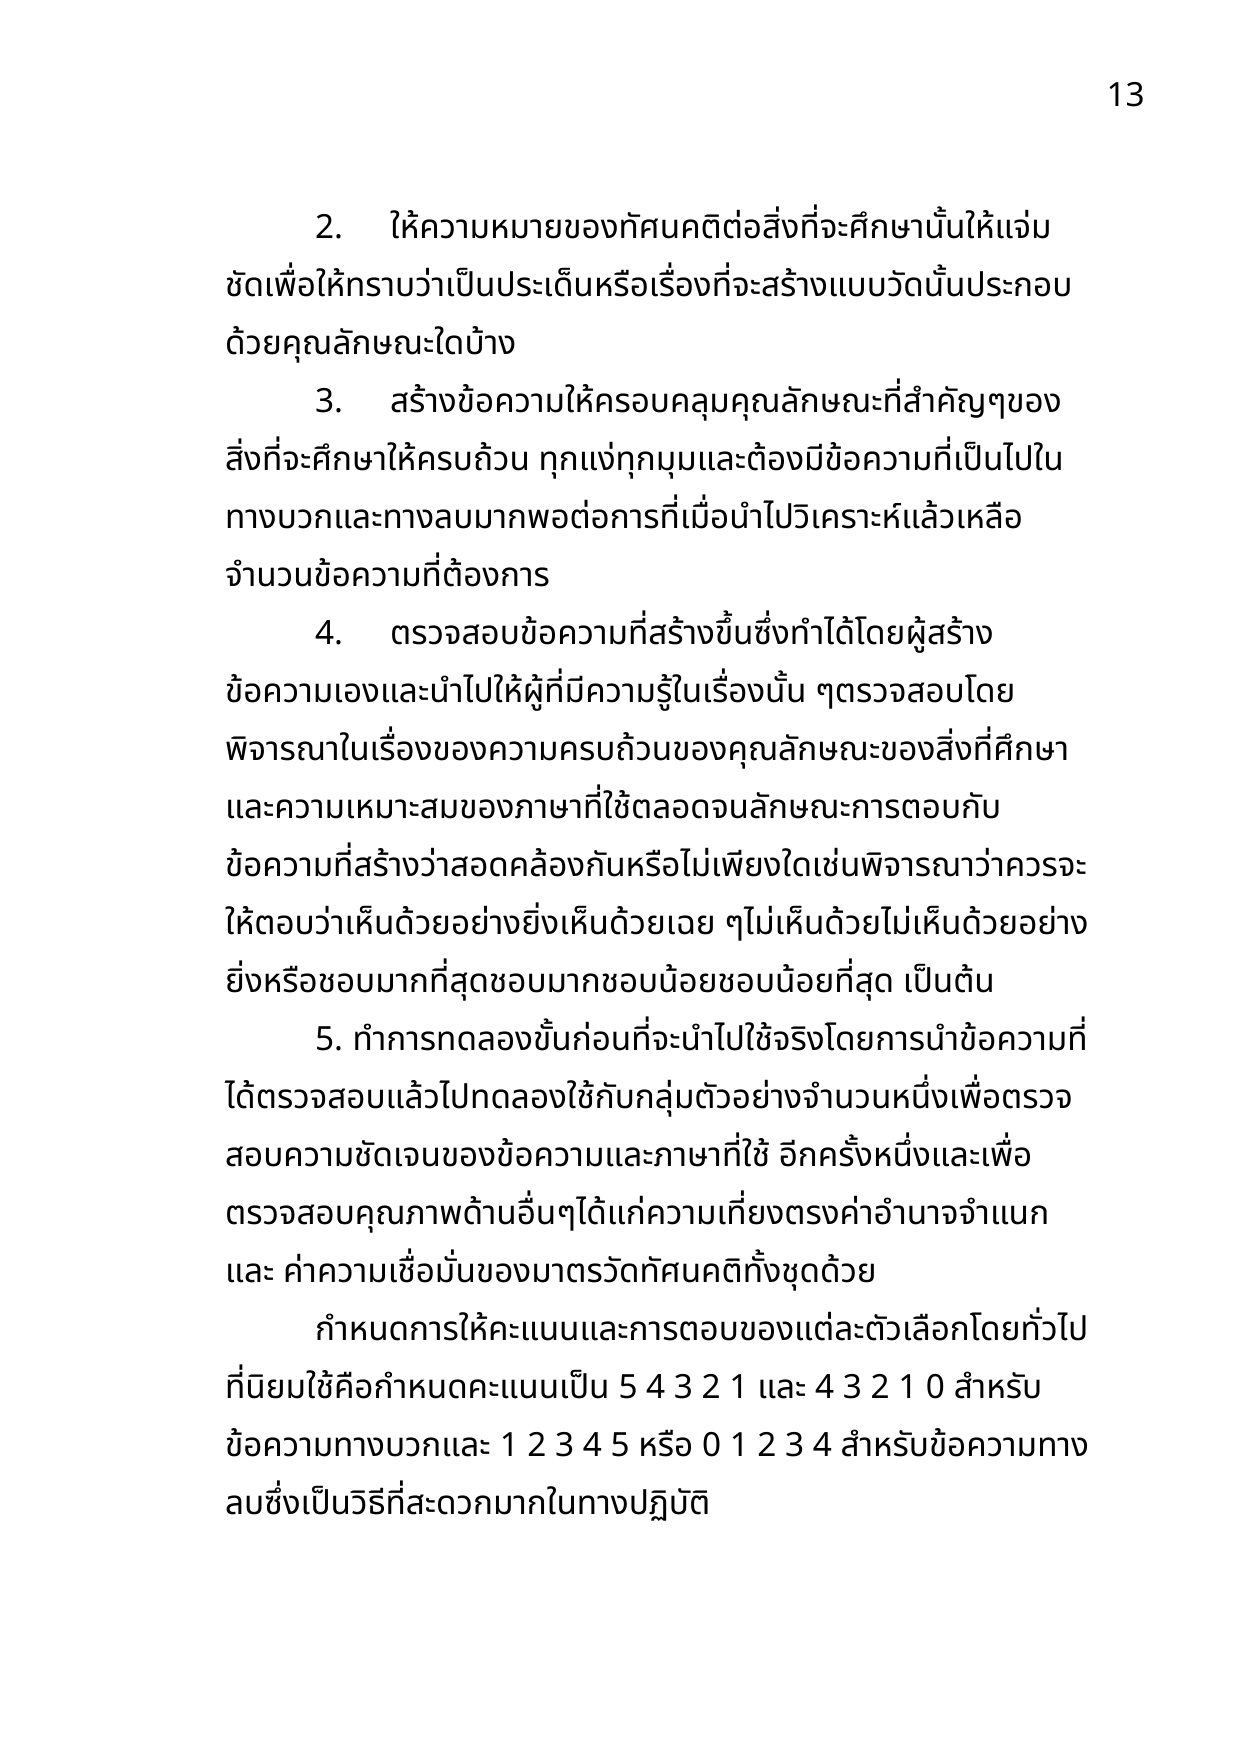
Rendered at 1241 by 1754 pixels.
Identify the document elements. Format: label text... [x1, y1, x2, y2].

text 4. ตรวจสอบข้อความที่สร้างขึ้นซึ่งทำได้โดยผู้สร้างข้อความเองและนำไปให้ผู้ที่มีความรู้ในเรื่องนั้น ๆตรวจสอบโดยพิจารณาในเรื่องของความครบถ้วนของคุณลักษณะของสิ่งที่ศึกษาและความเหมาะสมของภาษาที่ใช้ตลอดจนลักษณะการตอบกับข้อความที่สร้างว่าสอดคล้องกันหรือไม่เพียงใดเช่นพิจารณาว่าควรจะให้ตอบว่าเห็นด้วยอย่างยิ่งเห็นด้วยเฉย ๆไม่เห็นด้วยไม่เห็นด้วยอย่างยิ่งหรือชอบมากที่สุดชอบมากชอบน้อยชอบน้อยที่สุด เป็นต้น [225, 609, 1090, 1007]
text 3. สร้างข้อความให้ครอบคลุมคุณลักษณะที่สำคัญๆของสิ่งที่จะศึกษาให้ครบถ้วน ทุกแง่ทุกมุมและต้องมีข้อความที่เป็นไปในทางบวกและทางลบมากพอต่อการที่เมื่อนำไปวิเคราะห์แล้วเหลือจำนวนข้อความที่ต้องการ [225, 377, 1090, 602]
text กำหนดการให้คะแนนและการตอบของแต่ละตัวเลือกโดยทั่วไปที่นิยมใช้คือกำหนดคะแนนเป็น 5 4 3 2 1 และ 4 3 2 1 0 สำหรับข้อความทางบวกและ 1 2 3 4 5 หรือ 0 1 2 3 4 สำหรับข้อความทางลบซึ่งเป็นวิธีที่สะดวกมากในทางปฏิบัติ [225, 1304, 1090, 1529]
text 5. ทำการทดลองขั้นก่อนที่จะนำไปใช้จริงโดยการนำข้อความที่ได้ตรวจสอบแล้วไปทดลองใช้กับกลุ่มตัวอย่างจำนวนหนึ่งเพื่อตรวจสอบความชัดเจนของข้อความและภาษาที่ใช้ อีกครั้งหนึ่งและเพื่อตรวจสอบคุณภาพด้านอื่นๆได้แก่ความเที่ยงตรงค่าอำนาจจำแนกและ ค่าความเชื่อมั่นของมาตรวัดทัศนคติทั้งชุดด้วย [225, 1015, 1090, 1297]
text 2. ให้ความหมายของทัศนคติต่อสิ่งที่จะศึกษานั้นให้แจ่มชัดเพื่อให้ทราบว่าเป็นประเด็นหรือเรื่องที่จะสร้างแบบวัดนั้นประกอบด้วยคุณลักษณะใดบ้าง [225, 203, 1090, 370]
